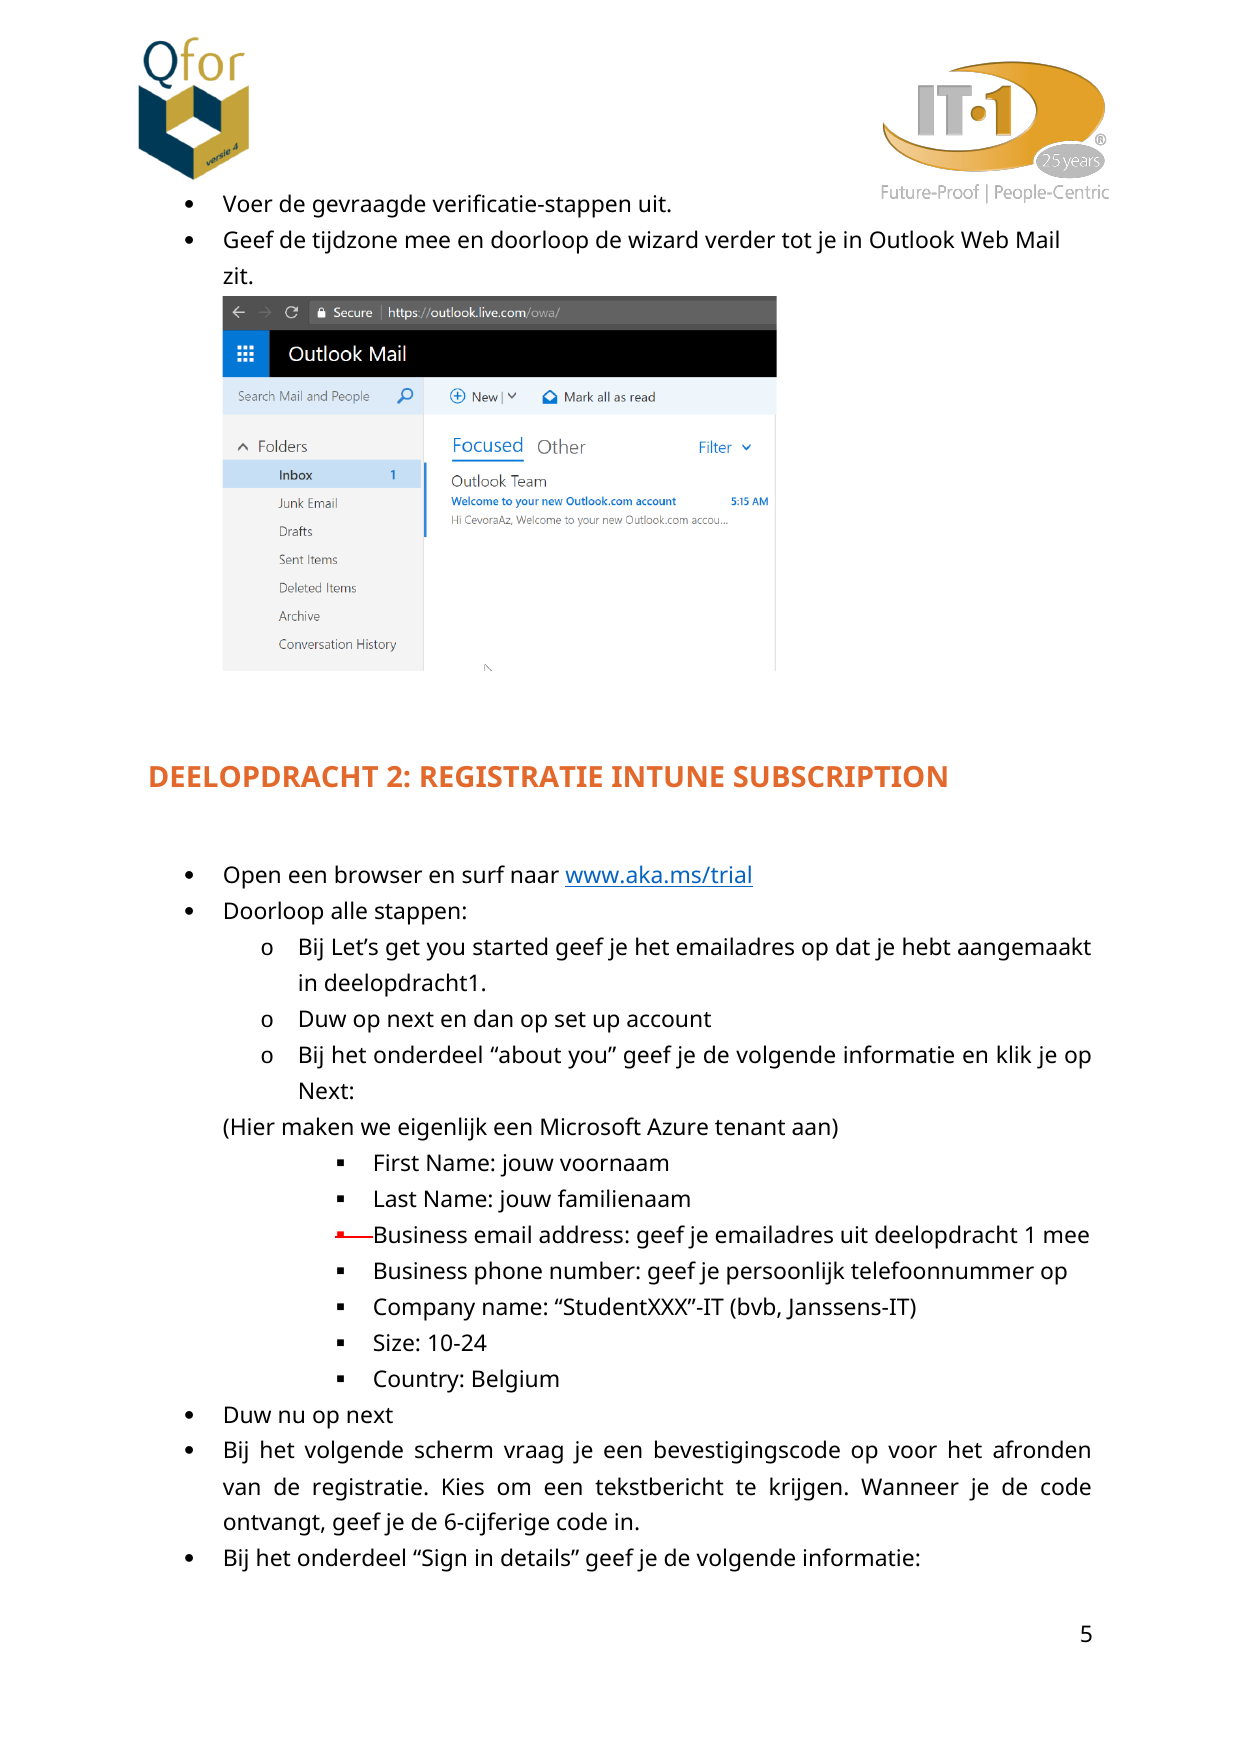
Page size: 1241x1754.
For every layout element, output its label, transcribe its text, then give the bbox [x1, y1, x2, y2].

list Business email address: geef je emailadres uit deelopdracht 1 mee [335, 1219, 1093, 1250]
list (Hier maken we eigenlijk een Microsoft Azure tenant aan) [223, 1111, 1093, 1142]
list Voer de gevraagde verificatie-stappen uit. [185, 188, 1093, 220]
list Open een browser en surf naar www.aka.ms/trial [185, 859, 1093, 890]
picture [872, 52, 1117, 210]
list Duw nu op next [185, 1398, 1093, 1430]
list Bij het onderdeel “Sign in details” geef je de volgende informatie: [185, 1542, 1093, 1573]
list Doorloop alle stappen: [185, 895, 1093, 926]
list Bij Let’s get you started geef je het emailadres op dat je hebt aangemaakt in deelopdracht1. [260, 931, 1093, 998]
list Duw op next en dan op set up account [260, 1003, 1093, 1034]
list Last Name: jouw familienaam [335, 1183, 1093, 1214]
subtitle DEELOPDRACHT 2: REGISTRATIE INTUNE SUBSCRIPTION [148, 757, 1093, 796]
picture [112, 31, 266, 187]
list Bij het volgende scherm vraag je een bevestigingscode op voor het afronden van de registratie. Kies om een tekstbericht te krijgen. Wanneer je de code ontvangt, geef je de 6-cijferige code in. [185, 1434, 1093, 1538]
picture [222, 296, 777, 671]
list First Name: jouw voornaam [335, 1147, 1093, 1178]
list Business phone number: geef je persoonlijk telefoonnummer op [335, 1255, 1093, 1286]
list Size: 10-24 [335, 1327, 1093, 1358]
list Bij het onderdeel “about you” geef je de volgende informatie en klik je op Next: [260, 1039, 1093, 1106]
list Country: Belgium [335, 1363, 1093, 1394]
list Company name: “StudentXXX”-IT (bvb, Janssens-IT) [335, 1291, 1093, 1322]
